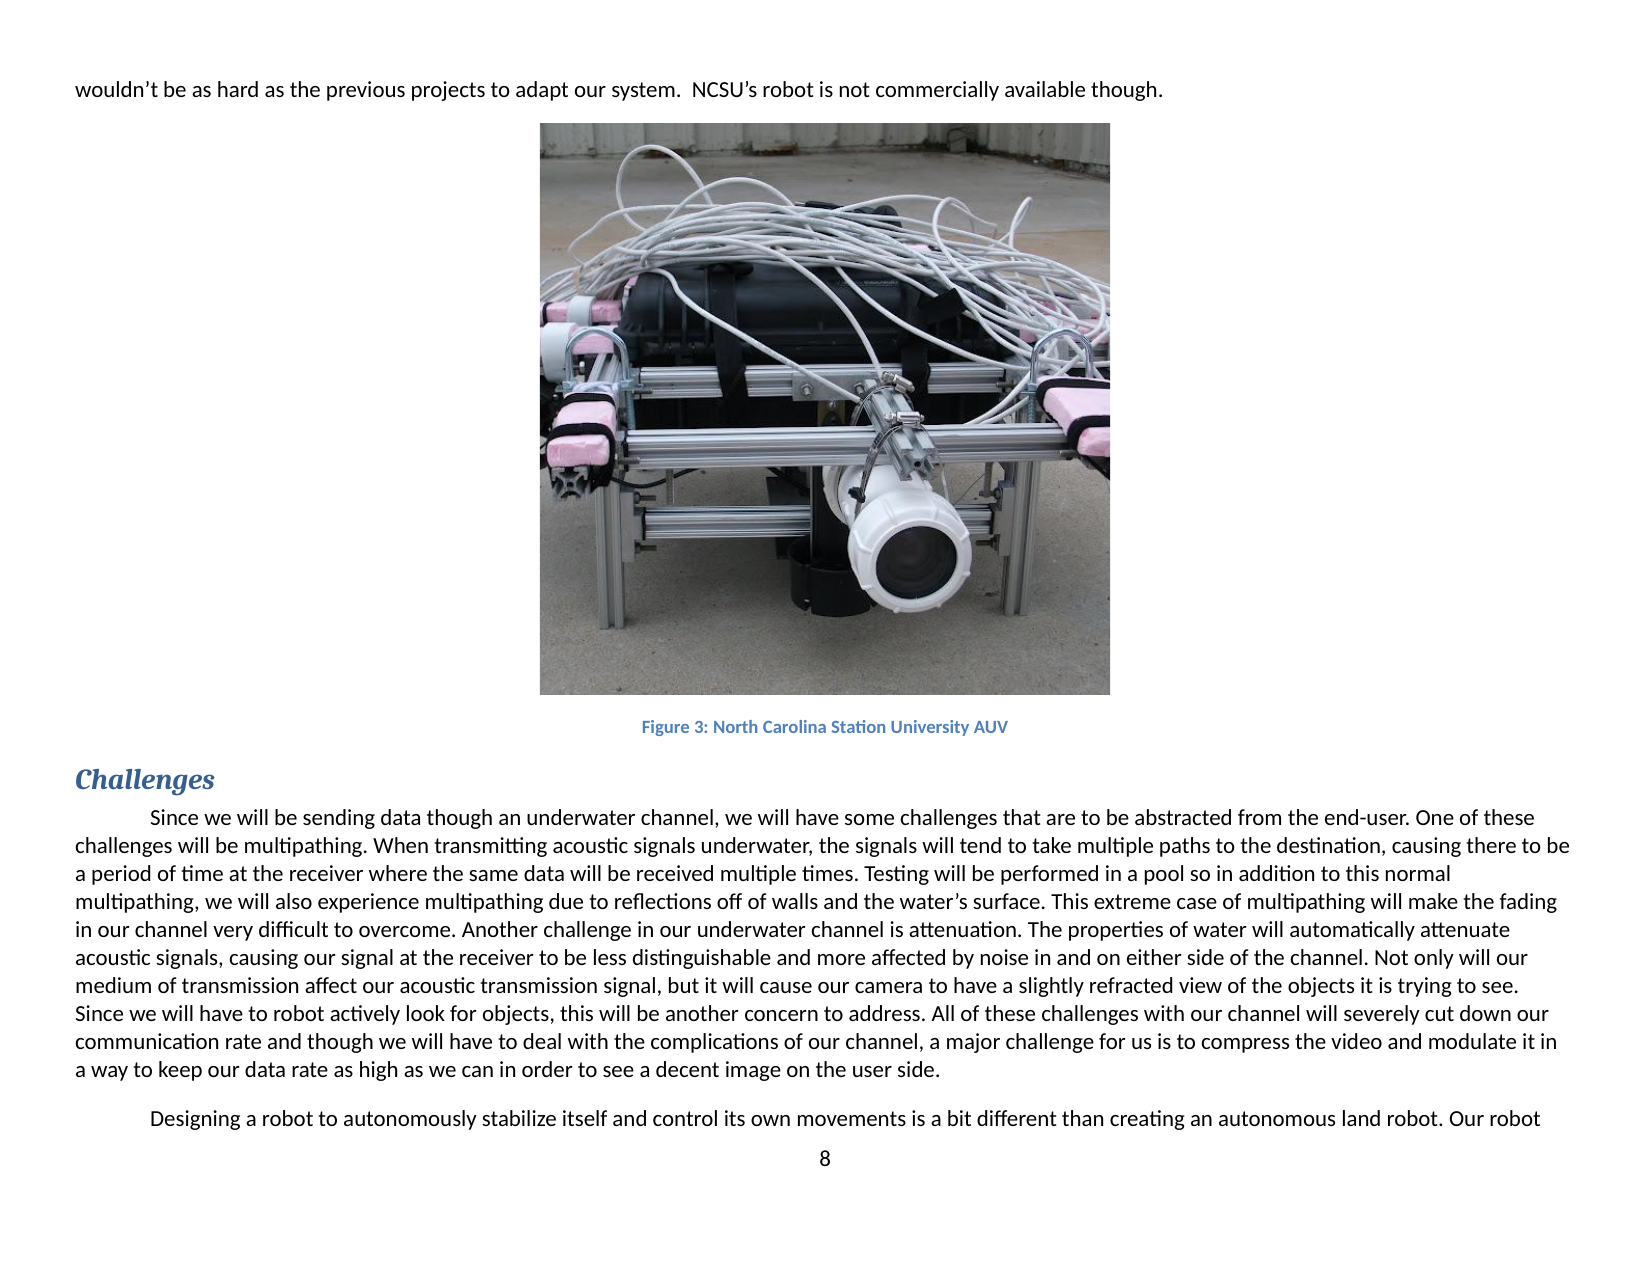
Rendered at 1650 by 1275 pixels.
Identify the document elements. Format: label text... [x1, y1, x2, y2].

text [75, 1104, 1575, 1132]
text Figure 3: North Carolina Station University AUV [75, 715, 1575, 738]
subtitle Challenges [75, 763, 1575, 796]
text Since we will be sending data though an underwater channel, we will have some challenges that are to be abstracted from the end-user. One of these challenges will be multipathing. When transmitting acoustic signals underwater, the signals will tend to take multiple paths to the destination, causing there to be a period of time at the receiver where the same data will be received multiple times. Testing will be performed in a pool so in addition to this normal multipathing, we will also experience multipathing due to reflections off of walls and the water’s surface. This extreme case of multipathing will make the fading in our channel very difficult to overcome. Another challenge in our underwater channel is attenuation. The properties of water will automatically attenuate acoustic signals, causing our signal at the receiver to be less distinguishable and more affected by noise in and on either side of the channel. Not only will our medium of transmission affect our acoustic transmission signal, but it will cause our camera to have a slightly refracted view of the objects it is trying to see. Since we will have to robot actively look for objects, this will be another concern to address. All of these challenges with our channel will severely cut down our communication rate and though we will have to deal with the complications of our channel, a major challenge for us is to compress the video and modulate it in a way to keep our data rate as high as we can in order to see a decent image on the user side. [75, 803, 1575, 1083]
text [75, 75, 1575, 103]
picture [539, 123, 1111, 695]
